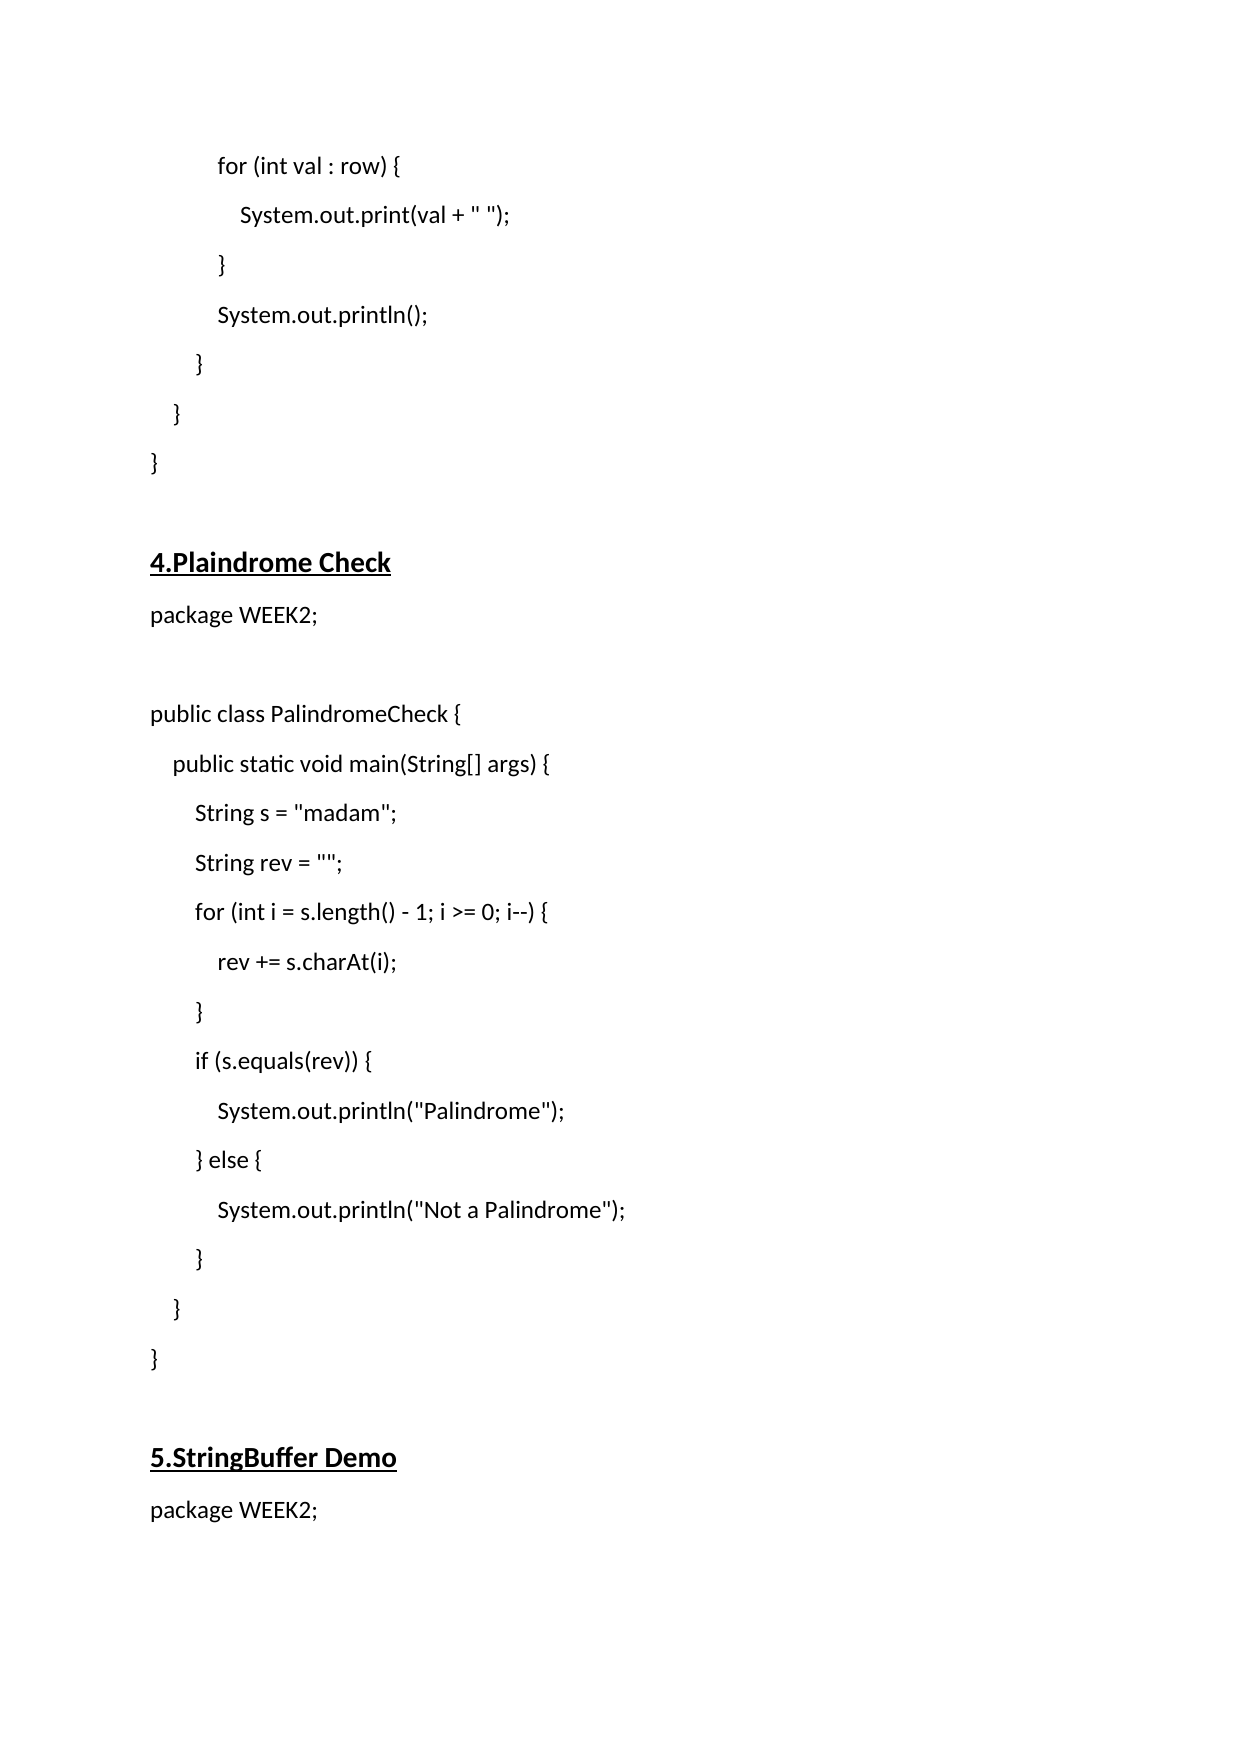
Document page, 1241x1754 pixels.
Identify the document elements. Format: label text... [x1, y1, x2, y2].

text } [150, 447, 1090, 478]
text package WEEK2; [150, 599, 1090, 629]
text } [150, 1244, 1090, 1274]
text } [150, 398, 1090, 428]
text } else { [150, 1144, 1090, 1175]
text System.out.println("Palindrome"); [150, 1095, 1090, 1125]
text public class PalindromeCheck { [150, 698, 1090, 729]
text String rev = ""; [150, 847, 1090, 877]
text for (int val : row) { [150, 150, 1090, 181]
text } [150, 1293, 1090, 1324]
text System.out.print(val + " "); [150, 199, 1090, 230]
text System.out.println("Not a Palindrome"); [150, 1194, 1090, 1224]
text System.out.println(); [150, 299, 1090, 329]
text } [150, 249, 1090, 280]
text if (s.equals(rev)) { [150, 1045, 1090, 1076]
text String s = "madam"; [150, 797, 1090, 828]
text rev += s.charAt(i); [150, 946, 1090, 977]
text 5.StringBuffer Demo [150, 1439, 1090, 1475]
text } [150, 1343, 1090, 1373]
text for (int i = s.length() - 1; i >= 0; i--) { [150, 897, 1090, 927]
text } [150, 996, 1090, 1026]
text package WEEK2; [150, 1494, 1090, 1525]
text 4.Plaindrome Check [150, 544, 1090, 579]
text } [150, 348, 1090, 379]
text public static void main(String[] args) { [150, 748, 1090, 778]
